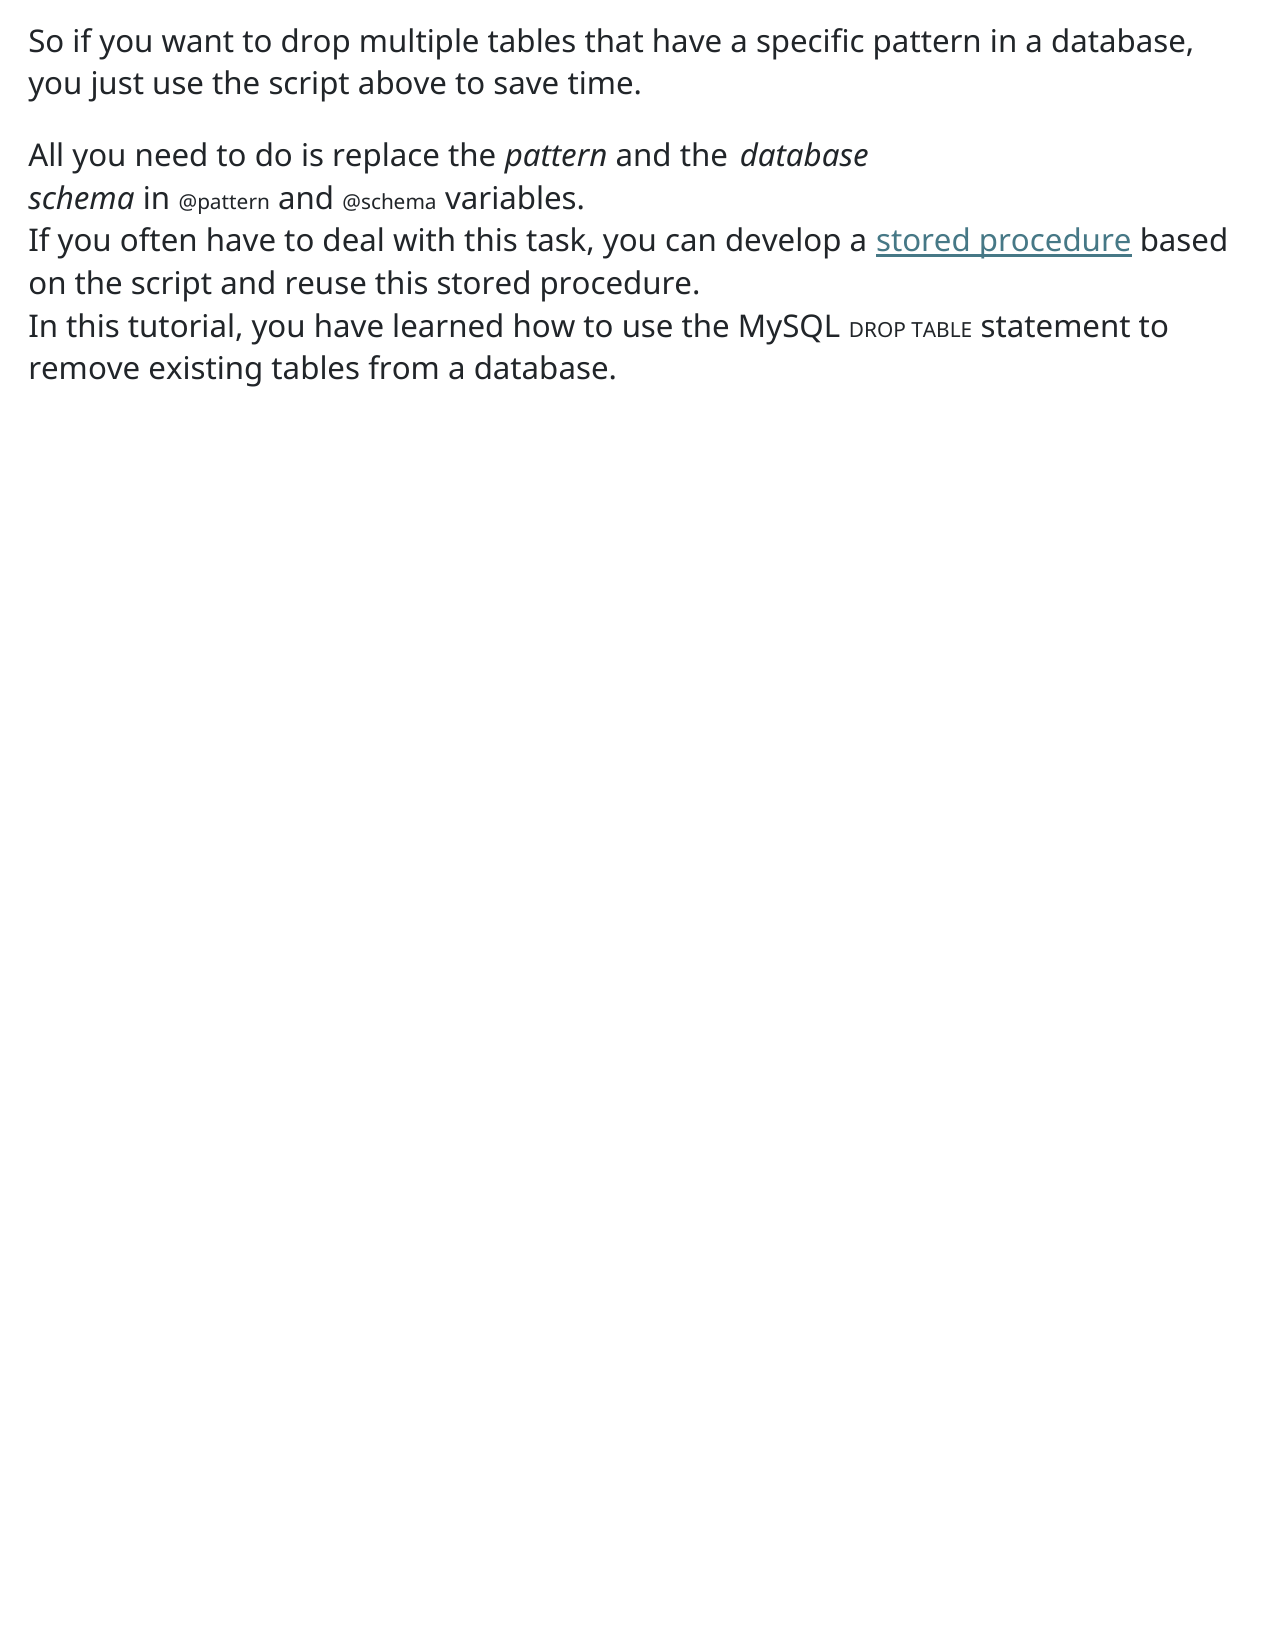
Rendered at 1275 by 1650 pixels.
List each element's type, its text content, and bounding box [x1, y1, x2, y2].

text All you need to do is replace the pattern and the database schema in @pattern and @schema variables. [28, 133, 1247, 218]
text In this tutorial, you have learned how to use the MySQL DROP TABLE statement to remove existing tables from a database. [28, 303, 1247, 389]
text So if you want to drop multiple tables that have a specific pattern in a database, you just use the script above to save time. [28, 19, 1247, 104]
text If you often have to deal with this task, you can develop a stored procedure based on the script and reuse this stored procedure. [28, 218, 1247, 303]
